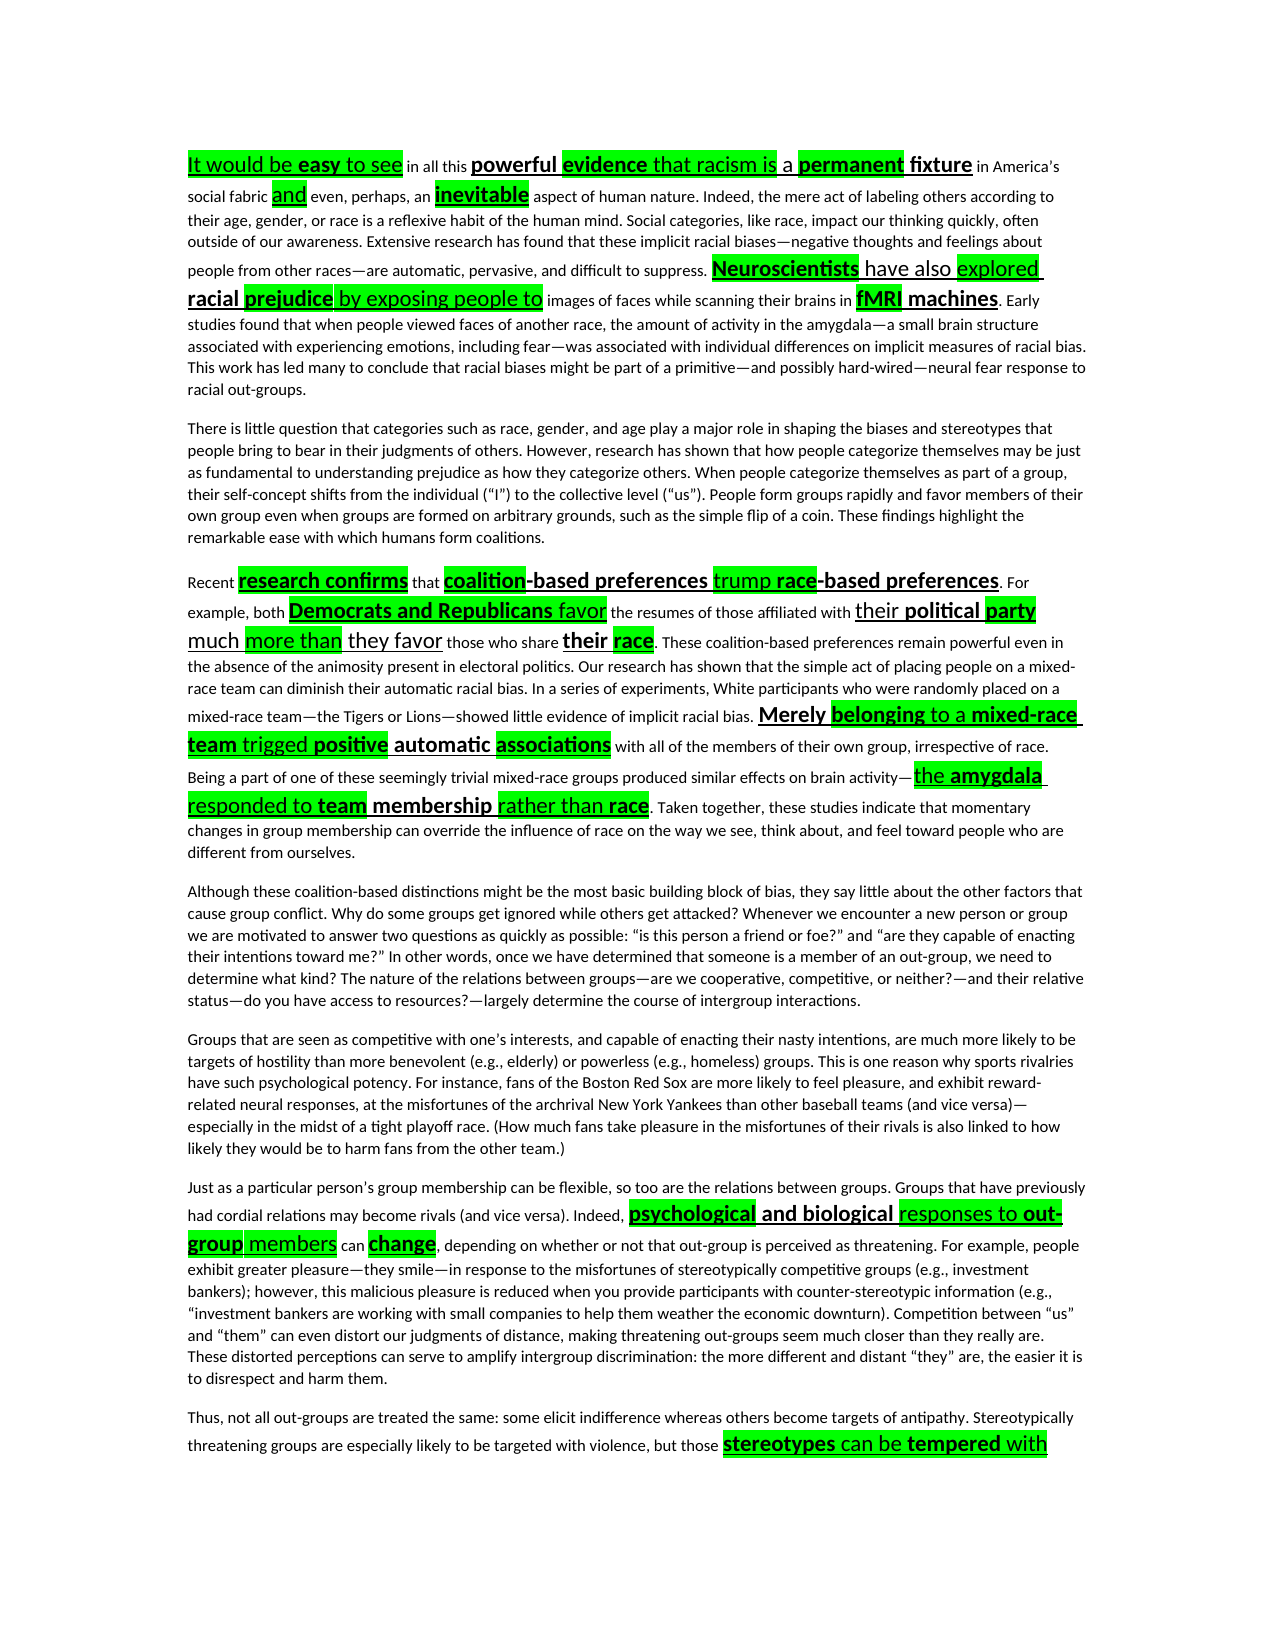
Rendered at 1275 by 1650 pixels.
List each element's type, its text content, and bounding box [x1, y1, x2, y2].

text Groups that are seen as competitive with one’s interests, and capable of enacting their nasty intentions, are much more likely to be targets of hostility than more benevolent (e.g., elderly) or powerless (e.g., homeless) groups. This is one reason why sports rivalries have such psychological potency. For instance, fans of the Boston Red Sox are more likely to feel pleasure, and exhibit reward-related neural responses, at the misfortunes of the archrival New York Yankees than other baseball teams (and vice versa)—especially in the midst of a tight playoff race. (How much fans take pleasure in the misfortunes of their rivals is also linked to how likely they would be to harm fans from the other team.) [187, 1029, 1087, 1159]
text Just as a particular person’s group membership can be flexible, so too are the relations between groups. Groups that have previously had cordial relations may become rivals (and vice versa). Indeed, psychological and biological responses to out-group members can change, depending on whether or not that out-group is perceived as threatening. For example, people exhibit greater pleasure—they smile—in response to the misfortunes of stereotypically competitive groups (e.g., investment bankers); however, this malicious pleasure is reduced when you provide participants with counter-stereotypic information (e.g., “investment bankers are working with small companies to help them weather the economic downturn). Competition between “us” and “them” can even distort our judgments of distance, making threatening out-groups seem much closer than they really are. These distorted perceptions can serve to amplify intergroup discrimination: the more different and distant “they” are, the easier it is to disrespect and harm them. [187, 1177, 1087, 1389]
text Recent research confirms that coalition-based preferences trump race-based preferences. For example, both Democrats and Republicans favor the resumes of those affiliated with their political party much more than they favor those who share their race. These coalition-based preferences remain powerful even in the absence of the animosity present in electoral politics. Our research has shown that the simple act of placing people on a mixed-race team can diminish their automatic racial bias. In a series of experiments, White participants who were randomly placed on a mixed-race team—the Tigers or Lions—showed little evidence of implicit racial bias. Merely belonging to a mixed-race team trigged positive automatic associations with all of the members of their own group, irrespective of race. Being a part of one of these seemingly trivial mixed-race groups produced similar effects on brain activity—the amygdala responded to team membership rather than race. Taken together, these studies indicate that momentary changes in group membership can override the influence of race on the way we see, think about, and feel toward people who are different from ourselves. [187, 566, 1087, 863]
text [187, 1407, 1087, 1458]
text There is little question that categories such as race, gender, and age play a major role in shaping the biases and stereotypes that people bring to bear in their judgments of others. However, research has shown that how people categorize themselves may be just as fundamental to understanding prejudice as how they categorize others. When people categorize themselves as part of a group, their self-concept shifts from the individual (“I”) to the collective level (“us”). People form groups rapidly and favor members of their own group even when groups are formed on arbitrary grounds, such as the simple flip of a coin. These findings highlight the remarkable ease with which humans form coalitions. [187, 418, 1087, 548]
text It would be easy to see in all this powerful evidence that racism is a permanent fixture in America’s social fabric and even, perhaps, an inevitable aspect of human nature. Indeed, the mere act of labeling others according to their age, gender, or race is a reflexive habit of the human mind. Social categories, like race, impact our thinking quickly, often outside of our awareness. Extensive research has found that these implicit racial biases—negative thoughts and feelings about people from other races—are automatic, pervasive, and difficult to suppress. Neuroscientists have also explored racial prejudice by exposing people to images of faces while scanning their brains in fMRI machines. Early studies found that when people viewed faces of another race, the amount of activity in the amygdala—a small brain structure associated with experiencing emotions, including fear—was associated with individual differences on implicit measures of racial bias. This work has led many to conclude that racial biases might be part of a primitive—and possibly hard-wired—neural fear response to racial out-groups. [187, 150, 1087, 400]
text Although these coalition-based distinctions might be the most basic building block of bias, they say little about the other factors that cause group conflict. Why do some groups get ignored while others get attacked? Whenever we encounter a new person or group we are motivated to answer two questions as quickly as possible: “is this person a friend or foe?” and “are they capable of enacting their intentions toward me?” In other words, once we have determined that someone is a member of an out-group, we need to determine what kind? The nature of the relations between groups—are we cooperative, competitive, or neither?—and their relative status—do you have access to resources?—largely determine the course of intergroup interactions. [187, 881, 1087, 1011]
